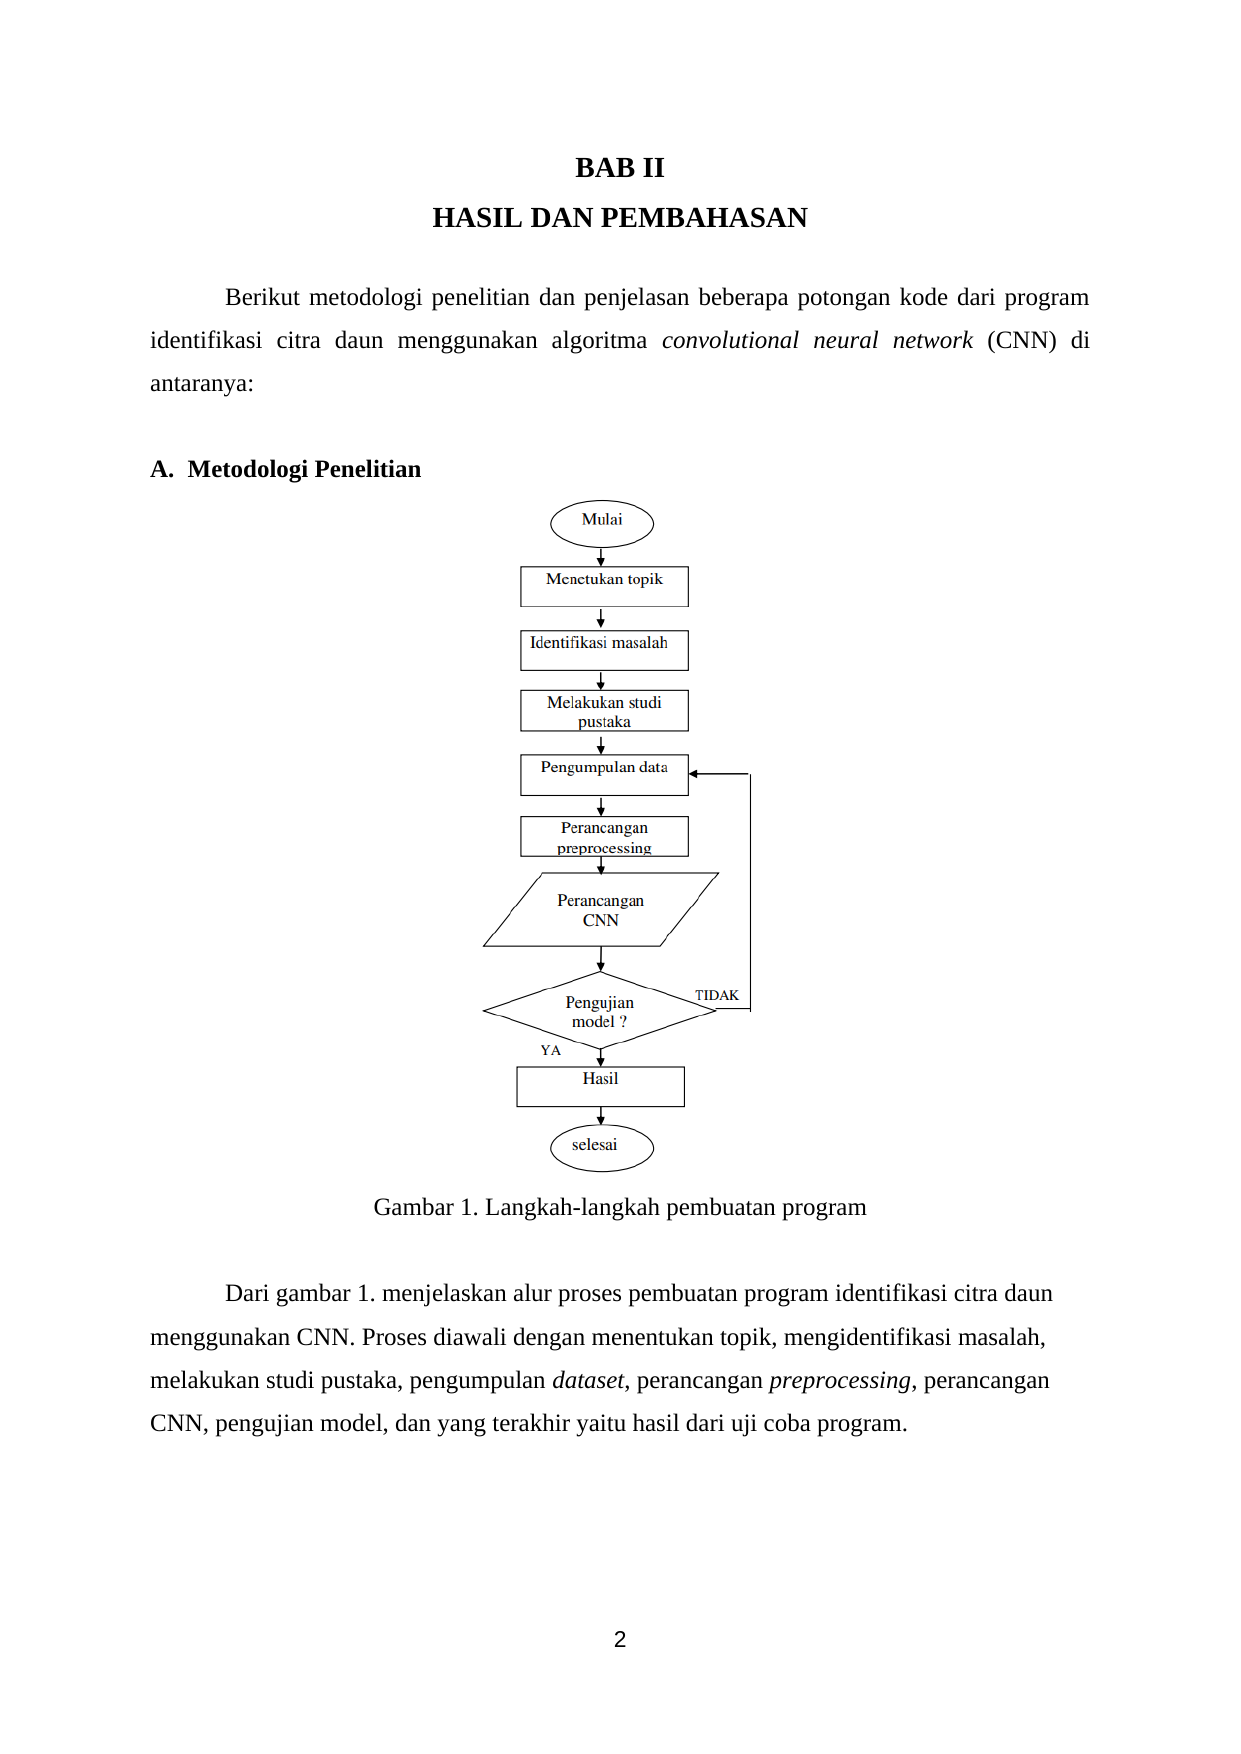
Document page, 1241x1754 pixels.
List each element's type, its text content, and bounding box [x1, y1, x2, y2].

text Dari gambar 1. menjelaskan alur proses pembuatan program identifikasi citra daun menggunakan CNN. Proses diawali dengan menentukan topik, mengidentifikasi masalah, melakukan studi pustaka, pengumpulan dataset, perancangan preprocessing, perancangan CNN, pengujian model, dan yang terakhir yaitu hasil dari uji coba program. [150, 1278, 1090, 1437]
picture [480, 497, 761, 1179]
subtitle BAB II [150, 150, 1090, 183]
text Berikut metodologi penelitian dan penjelasan beberapa potongan kode dari program identifikasi citra daun menggunakan algoritma convolutional neural network (CNN) di antaranya: [150, 282, 1090, 397]
text Gambar 1. Langkah-langkah pembuatan program [150, 1192, 1090, 1221]
text HASIL DAN PEMBAHASAN [150, 200, 1090, 234]
subtitle Metodologi Penelitian [150, 454, 1090, 483]
